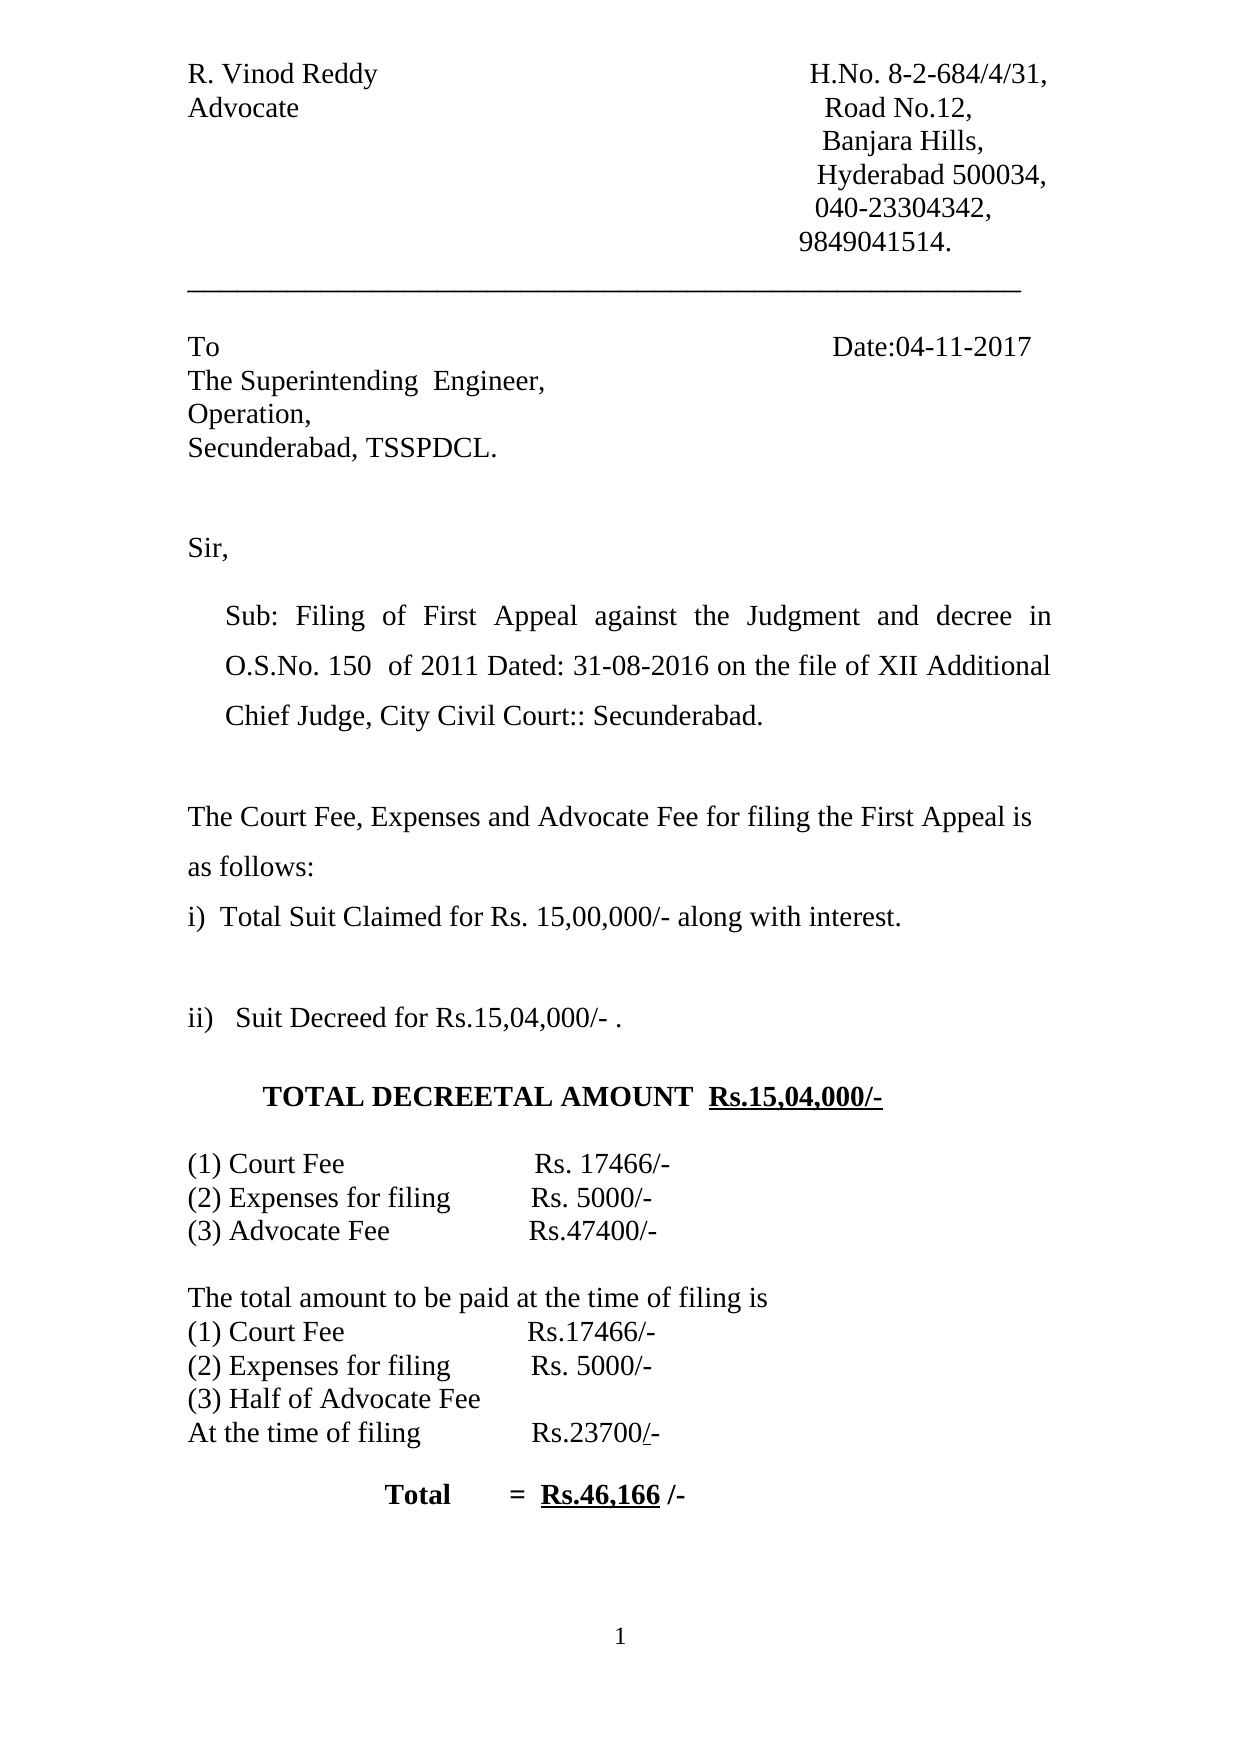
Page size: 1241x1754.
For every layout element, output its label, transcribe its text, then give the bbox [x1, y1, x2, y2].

text (3) Half of Advocate Fee [187, 1381, 1053, 1415]
text (3) Advocate Fee Rs.47400/- [187, 1213, 1053, 1247]
text 500034, [187, 157, 1053, 190]
text (2) Expenses for filing Rs. 5000/- [187, 1348, 1053, 1381]
text 9849041514. [187, 224, 1053, 257]
text Sir, [187, 531, 1053, 564]
text ii) Suit Decreed for Rs.15,04,000/- . [187, 1000, 1053, 1034]
text (1) Court Fee Rs. 17466/- [187, 1146, 1053, 1180]
text The Court Fee, Expenses and Advocate Fee for filing the First Appeal is as follows: [187, 799, 1053, 883]
text 040-23304342, [187, 190, 1053, 224]
text i) Total Suit Claimed for Rs. 15,00,000/- along with interest. [187, 899, 1053, 933]
text TOTAL DECREETAL AMOUNT Rs.15,04,000/- [187, 1079, 1053, 1113]
text (1) Court Fee Rs.17466/- [187, 1314, 1053, 1348]
text The Superintending Engineer, [187, 363, 1053, 396]
text Total = Rs.46,166 /- [187, 1477, 1053, 1511]
text Advocate Road No.12, [187, 90, 1053, 123]
text Secunderabad, TSSPDCL. [187, 430, 1053, 463]
text To Date:04-11-2017 [187, 329, 1053, 363]
text R. Vinod Reddy H.No. 8-2-684/4/31, [187, 56, 1053, 90]
text At the time of filing Rs.23700/- [187, 1415, 1053, 1448]
text The total amount to be paid at the time of filing is [187, 1281, 1053, 1314]
text Banjara Hills, [187, 123, 1053, 157]
text __________________________________________________ [187, 257, 1053, 296]
text Operation, [187, 396, 1053, 430]
text (2) Expenses for filing Rs. 5000/- [187, 1180, 1053, 1213]
text Sub: Filing of First Appeal against the Judgment and decree in O.S.No. 150 of 2011 Dated: 31-08-2016 on the file of XII Additional Chief Judge, City Civil Court:: Secunderabad. [225, 598, 1053, 732]
